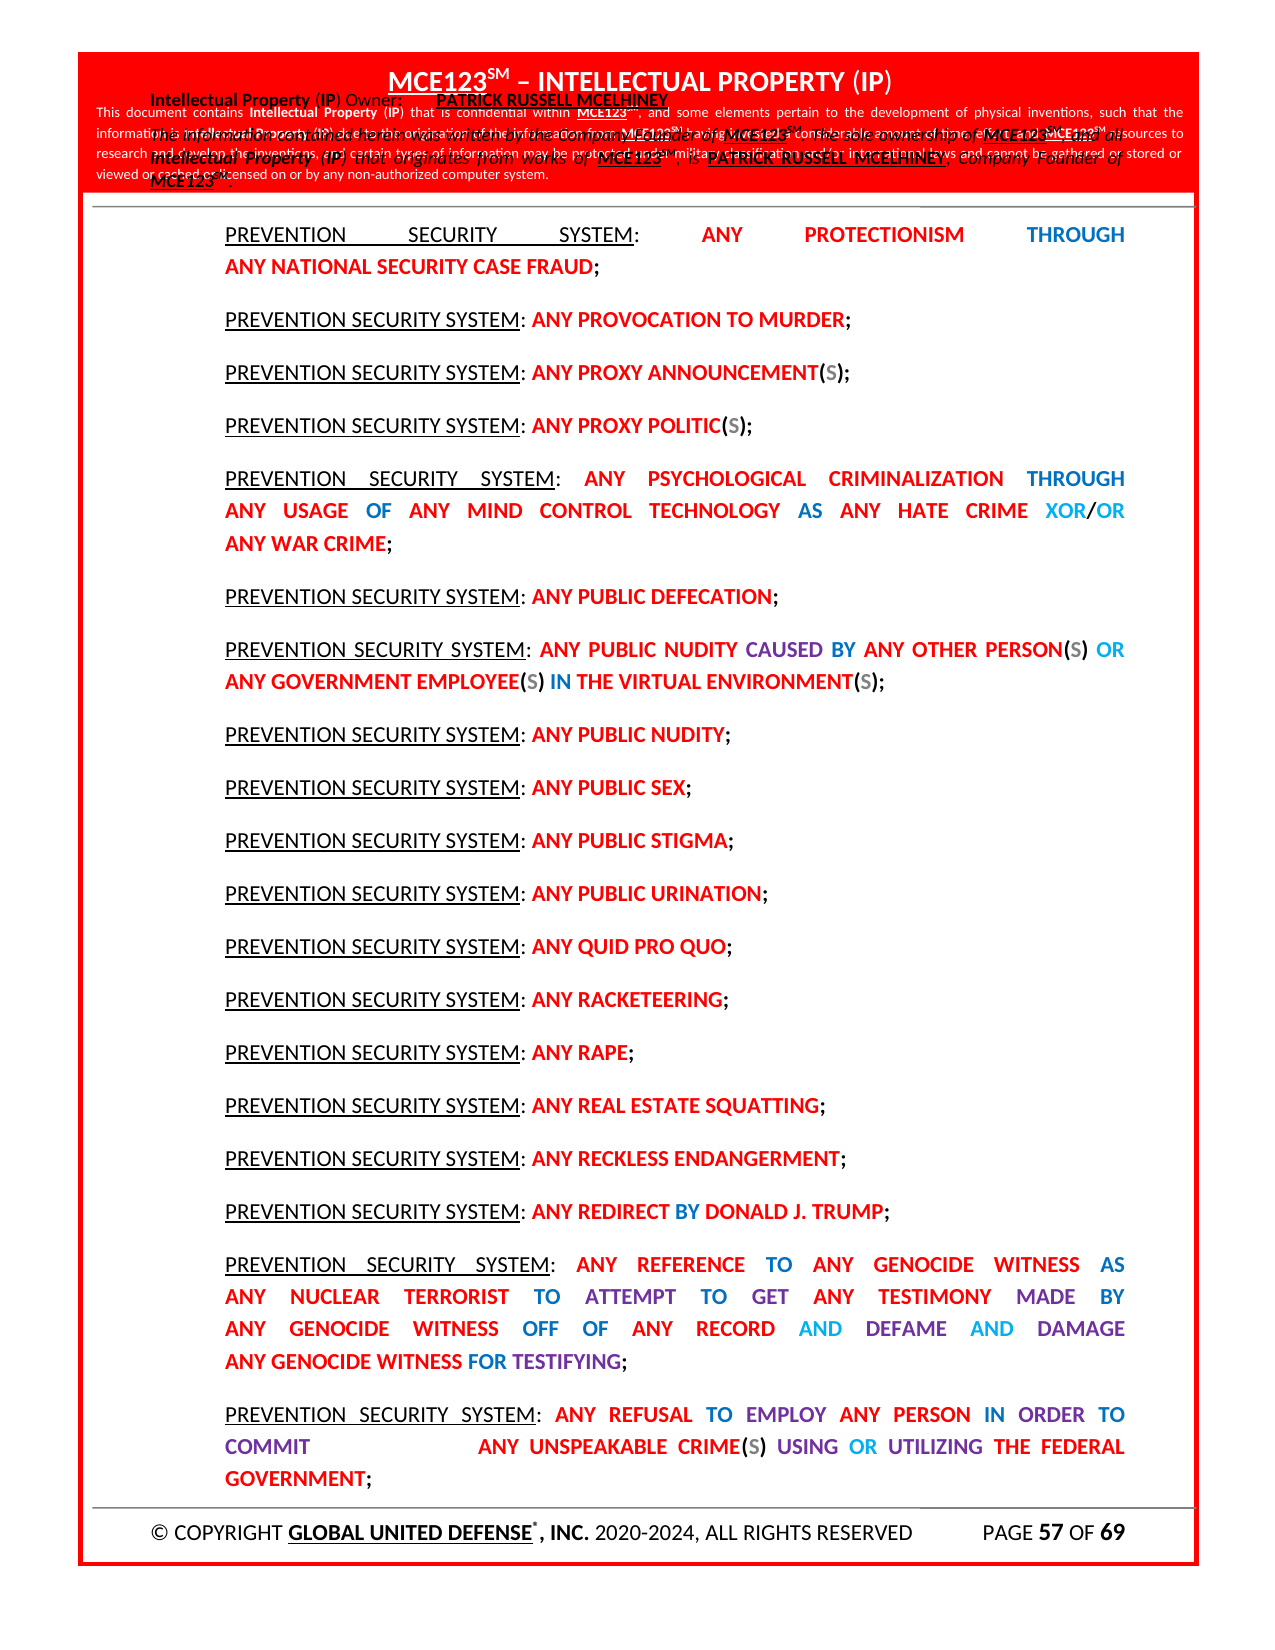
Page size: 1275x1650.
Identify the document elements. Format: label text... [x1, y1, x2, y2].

text PREVENTION SECURITY SYSTEM: ANY RAPE; [225, 1038, 1125, 1066]
text PREVENTION SECURITY SYSTEM: ANY PROXY ANNOUNCEMENT(S); [225, 358, 1125, 386]
text PREVENTION SECURITY SYSTEM: ANY REAL ESTATE SQUATTING; [225, 1091, 1125, 1119]
text PREVENTION SECURITY SYSTEM: ANY REDIRECT BY DONALD J. TRUMP; [225, 1197, 1125, 1225]
text PREVENTION SECURITY SYSTEM: ANY PUBLIC NUDITY CAUSED BY ANY OTHER PERSON(S) OR ANY GOVERNMENT EMPLOYEE(S) IN THE VIRTUAL ENVIRONMENT(S); [225, 635, 1125, 695]
text PREVENTION SECURITY SYSTEM: ANY RECKLESS ENDANGERMENT; [225, 1144, 1125, 1172]
text PREVENTION SECURITY SYSTEM: ANY PROTECTIONISM THROUGH ANY NATIONAL SECURITY CASE FRAUD; [225, 220, 1125, 280]
text PREVENTION SECURITY SYSTEM: ANY REFERENCE TO ANY GENOCIDE WITNESS AS ANY NUCLEAR TERRORIST TO ATTEMPT TO GET ANY TESTIMONY MADE BY ANY GENOCIDE WITNESS OFF OF ANY RECORD AND DEFAME AND DAMAGE ANY GENOCIDE WITNESS FOR TESTIFYING; [225, 1250, 1125, 1375]
text PREVENTION SECURITY SYSTEM: ANY QUID PRO QUO; [225, 932, 1125, 960]
text PREVENTION SECURITY SYSTEM: ANY PROVOCATION TO MURDER; [225, 305, 1125, 333]
text PREVENTION SECURITY SYSTEM: ANY PUBLIC DEFECATION; [225, 582, 1125, 610]
text PREVENTION SECURITY SYSTEM: ANY PUBLIC NUDITY; [225, 720, 1125, 748]
text PREVENTION SECURITY SYSTEM: ANY PUBLIC STIGMA; [225, 826, 1125, 854]
text PREVENTION SECURITY SYSTEM: ANY PUBLIC SEX; [225, 773, 1125, 801]
text PREVENTION SECURITY SYSTEM: ANY PSYCHOLOGICAL CRIMINALIZATION THROUGH ANY USAGE OF ANY MIND CONTROL TECHNOLOGY AS ANY HATE CRIME XOR/OR ANY WAR CRIME; [225, 464, 1125, 557]
text PREVENTION SECURITY SYSTEM: ANY PROXY POLITIC(S); [225, 411, 1125, 439]
text PREVENTION SECURITY SYSTEM: ANY REFUSAL TO EMPLOY ANY PERSON IN ORDER TO COMMIT ANY UNSPEAKABLE CRIME(S) USING OR UTILIZING THE FEDERAL GOVERNMENT; [225, 1400, 1125, 1492]
text PREVENTION SECURITY SYSTEM: ANY RACKETEERING; [225, 985, 1125, 1013]
text PREVENTION SECURITY SYSTEM: ANY PUBLIC URINATION; [225, 879, 1125, 907]
